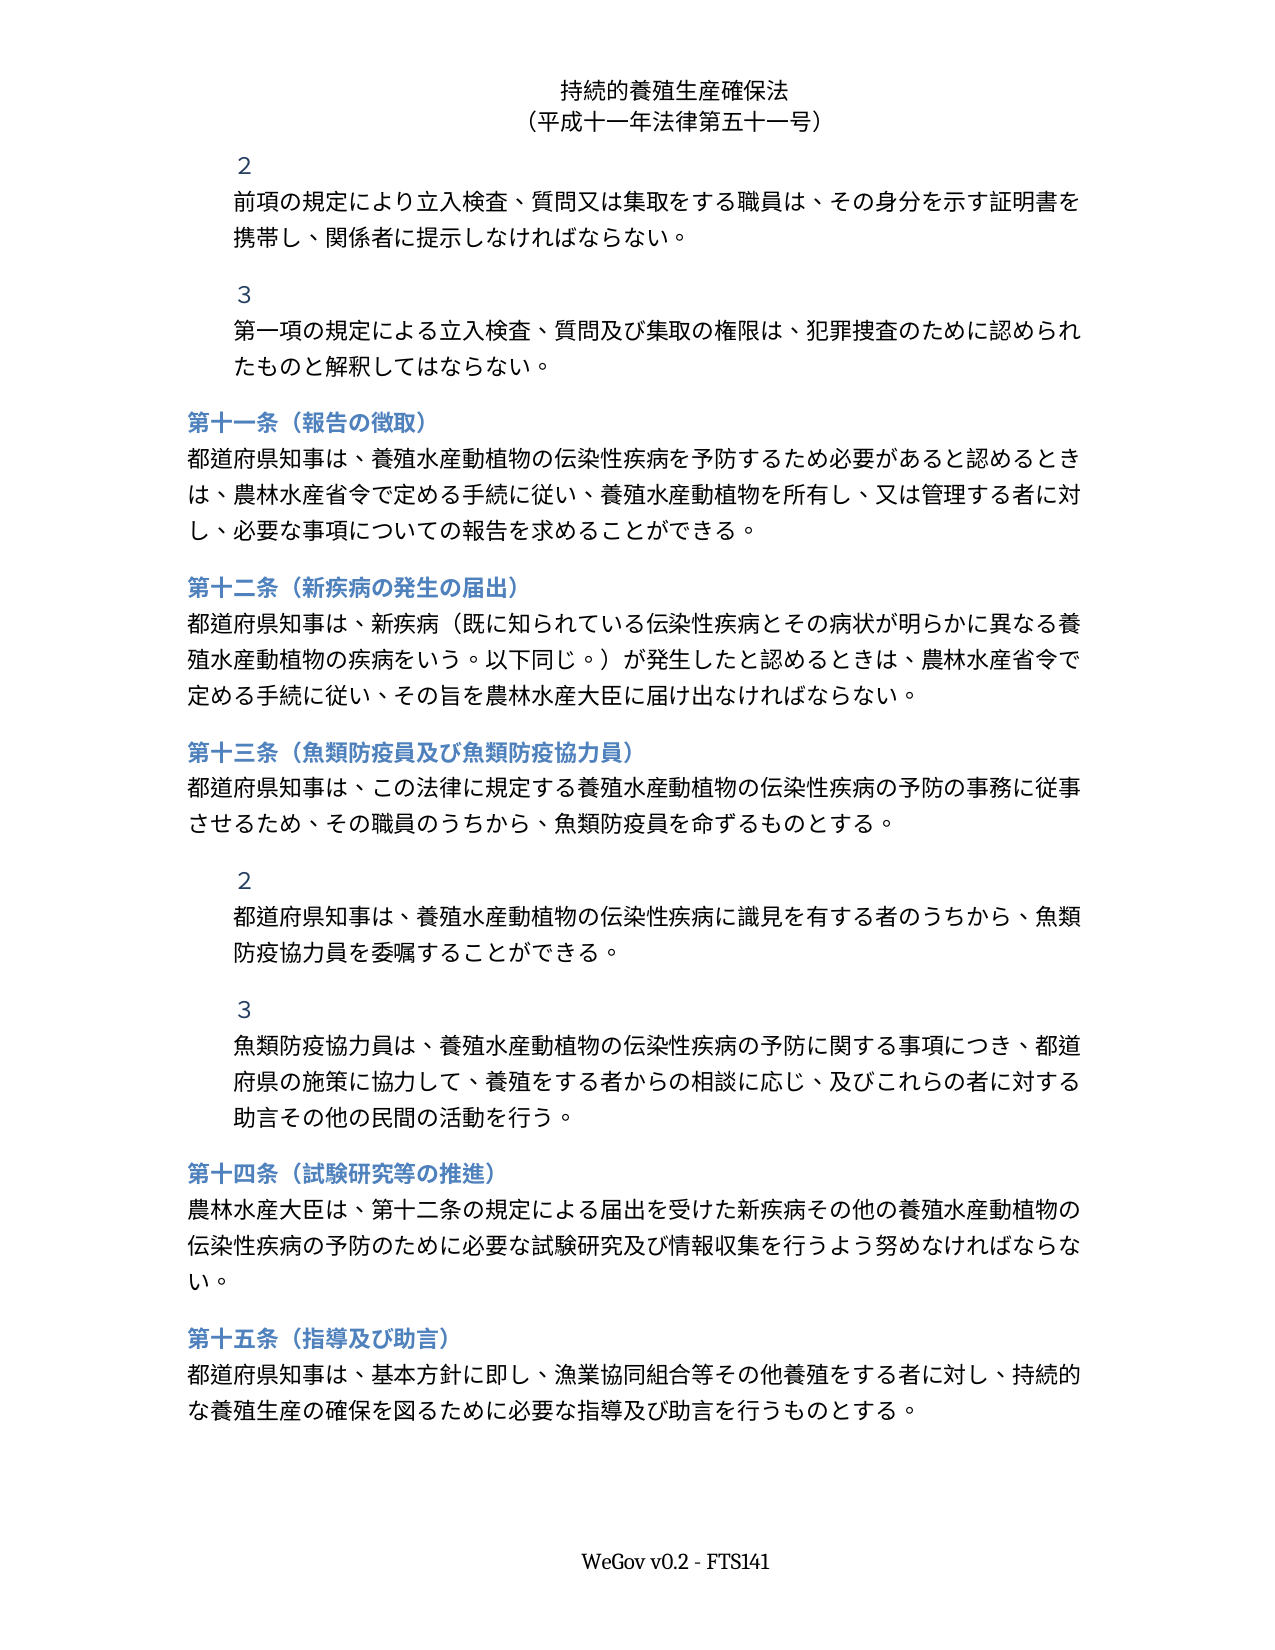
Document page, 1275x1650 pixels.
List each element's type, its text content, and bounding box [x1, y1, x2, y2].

text 都道府県知事は、新疾病（既に知られている伝染性疾病とその病状が明らかに異なる養殖水産動植物の疾病をいう。以下同じ。）が発生したと認めるときは、農林水産省令で定める手続に従い、その旨を農林水産大臣に届け出なければならない。 [187, 608, 1087, 711]
subtitle 第十四条（試験研究等の推進） [187, 1158, 1087, 1189]
subtitle 第十三条（魚類防疫員及び魚類防疫協力員） [187, 736, 1087, 768]
text 都道府県知事は、養殖水産動植物の伝染性疾病を予防するため必要があると認めるときは、農林水産省令で定める手続に従い、養殖水産動植物を所有し、又は管理する者に対し、必要な事項についての報告を求めることができる。 [187, 443, 1087, 546]
subtitle 第十五条（指導及び助言） [187, 1323, 1087, 1354]
text 都道府県知事は、この法律に規定する養殖水産動植物の伝染性疾病の予防の事務に従事させるため、その職員のうちから、魚類防疫員を命ずるものとする。 [187, 772, 1087, 839]
subtitle ３ [233, 279, 1087, 310]
subtitle 第十一条（報告の徴取） [187, 407, 1087, 438]
text 第一項の規定による立入検査、質問及び集取の権限は、犯罪捜査のために認められたものと解釈してはならない。 [233, 314, 1087, 382]
subtitle 第十二条（新疾病の発生の届出） [187, 572, 1087, 603]
text 農林水産大臣は、第十二条の規定による届出を受けた新疾病その他の養殖水産動植物の伝染性疾病の予防のために必要な試験研究及び情報収集を行うよう努めなければならない。 [187, 1194, 1087, 1297]
text 都道府県知事は、基本方針に即し、漁業協同組合等その他養殖をする者に対し、持続的な養殖生産の確保を図るために必要な指導及び助言を行うものとする。 [187, 1359, 1087, 1426]
text 魚類防疫協力員は、養殖水産動植物の伝染性疾病の予防に関する事項につき、都道府県の施策に協力して、養殖をする者からの相談に応じ、及びこれらの者に対する助言その他の民間の活動を行う。 [233, 1030, 1087, 1133]
text 都道府県知事は、養殖水産動植物の伝染性疾病に識見を有する者のうちから、魚類防疫協力員を委嘱することができる。 [233, 901, 1087, 968]
text 前項の規定により立入検査、質問又は集取をする職員は、その身分を示す証明書を携帯し、関係者に提示しなければならない。 [233, 186, 1087, 253]
subtitle ２ [233, 150, 1087, 181]
subtitle ３ [233, 994, 1087, 1025]
subtitle ２ [233, 865, 1087, 896]
